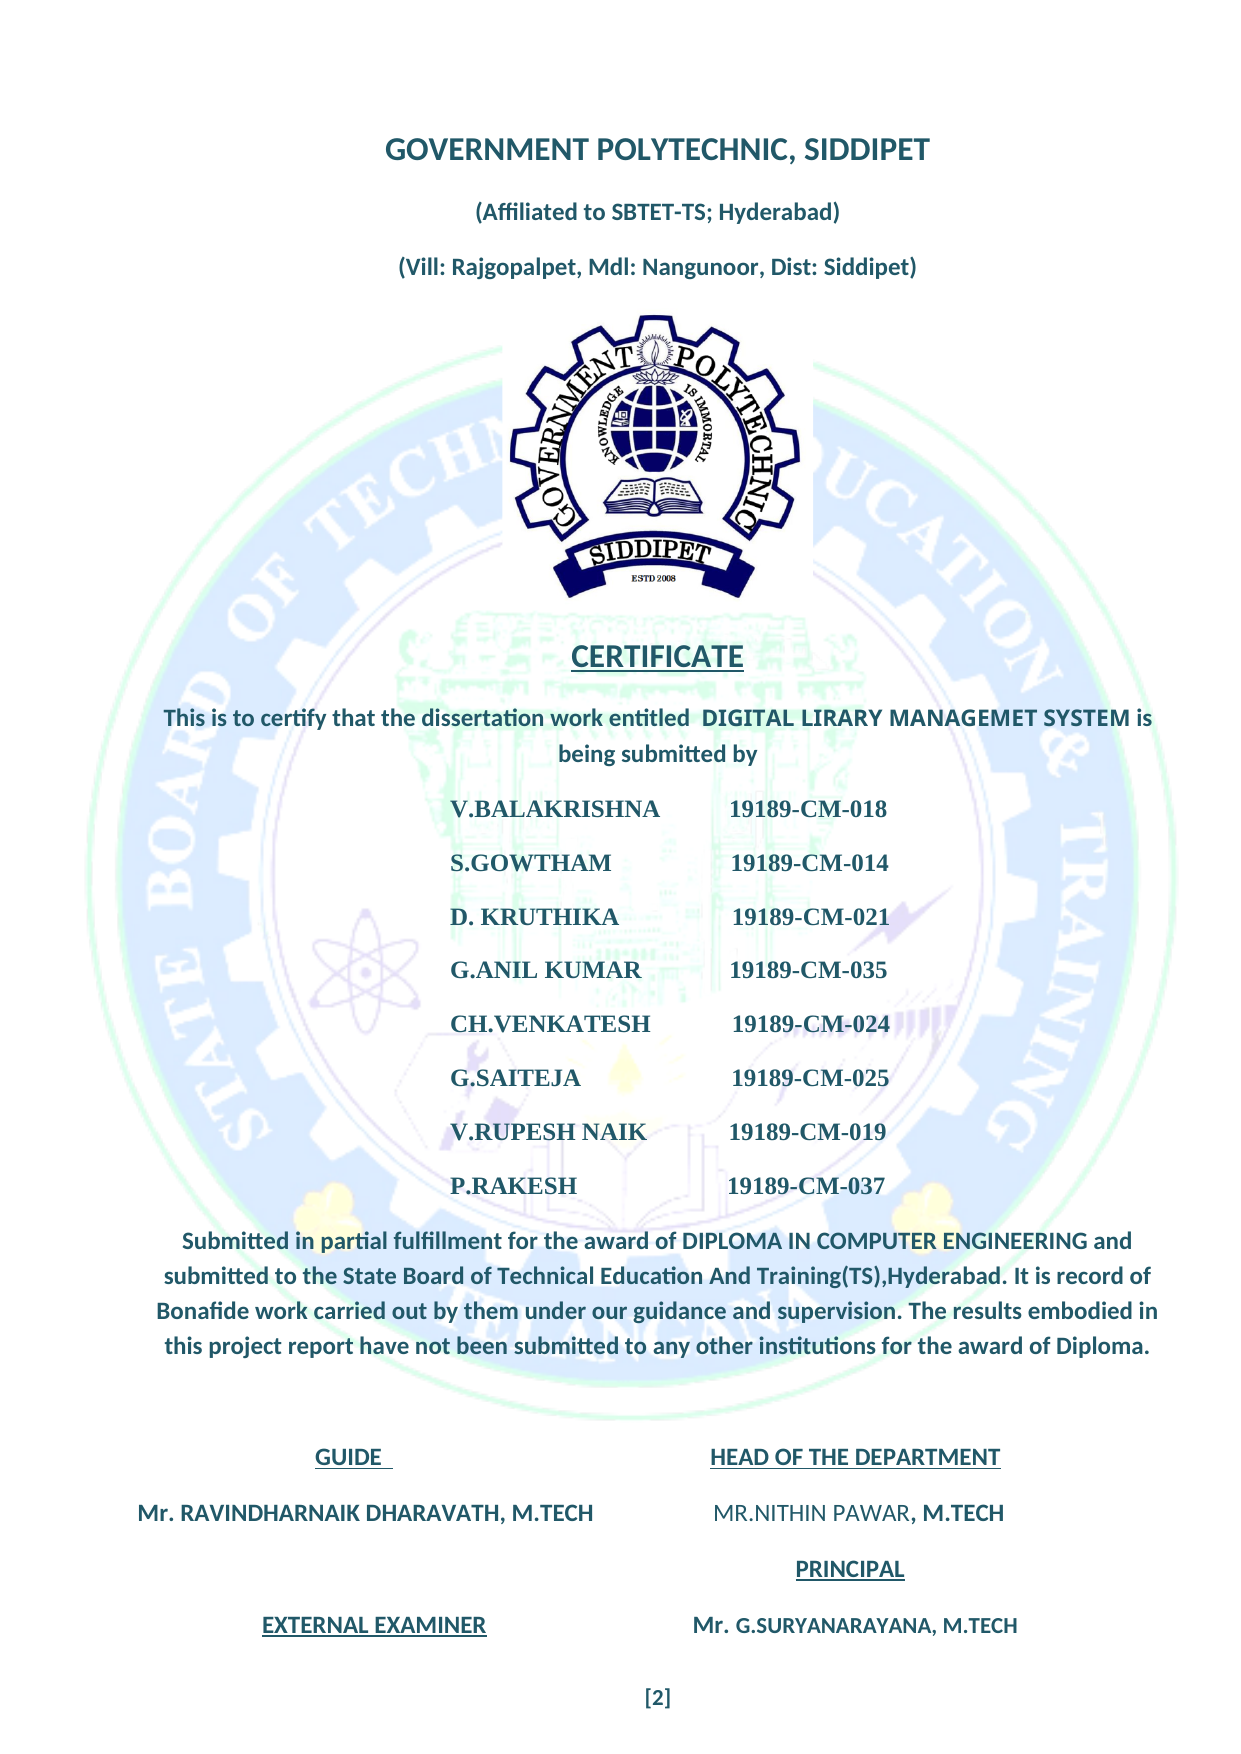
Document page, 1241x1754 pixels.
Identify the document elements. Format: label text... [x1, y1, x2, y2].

text PRINCIPAL [75, 1553, 1165, 1584]
text (Vill: Rajgopalpet, Mdl: Nangunoor, Dist: Siddipet) [150, 251, 1165, 282]
picture [502, 307, 814, 610]
text P.RAKESH 19189-CM-037 [375, 1171, 1165, 1200]
text G.SAITEJA 19189-CM-025 [375, 1063, 1165, 1092]
text EXTERNAL EXAMINER Mr. G.SURYANARAYANA, M.TECH [75, 1609, 1165, 1639]
text GOVERNMENT POLYTECHNIC, SIDDIPET [150, 128, 1165, 169]
text V.RUPESH NAIK 19189-CM-019 [375, 1117, 1165, 1146]
text G.ANIL KUMAR 19189-CM-035 [450, 956, 1165, 984]
text This is to certify that the dissertation work entitled DIGITAL LIRARY MANAGEMET SYSTEM is being submitted by [150, 702, 1165, 769]
text V.BALAKRISHNA 19189-CM-018 [375, 794, 1165, 823]
text CH.VENKATESH 19189-CM-024 [375, 1009, 1165, 1038]
text (Affiliated to SBTET-TS; Hyderabad) [150, 196, 1165, 226]
text D. KRUTHIKA 19189-CM-021 [450, 902, 1165, 930]
text Submitted in partial fulfillment for the award of DIPLOMA IN COMPUTER ENGINEERING and submitted to the State Board of Technical Education And Training(TS),Hyderabad. It is record of Bonafide work carried out by them under our guidance and supervision. The results embodied in this project report have not been submitted to any other institutions for the award of Diploma. [150, 1225, 1165, 1360]
text CERTIFICATE [150, 635, 1165, 676]
text Mr. RAVINDHARNAIK DHARAVATH, M.TECH MR.NITHIN PAWAR, M.TECH [75, 1497, 1165, 1528]
text S.GOWTHAM 19189-CM-014 [375, 848, 1165, 877]
text GUIDE HEAD OF THE DEPARTMENT [150, 1441, 1165, 1472]
